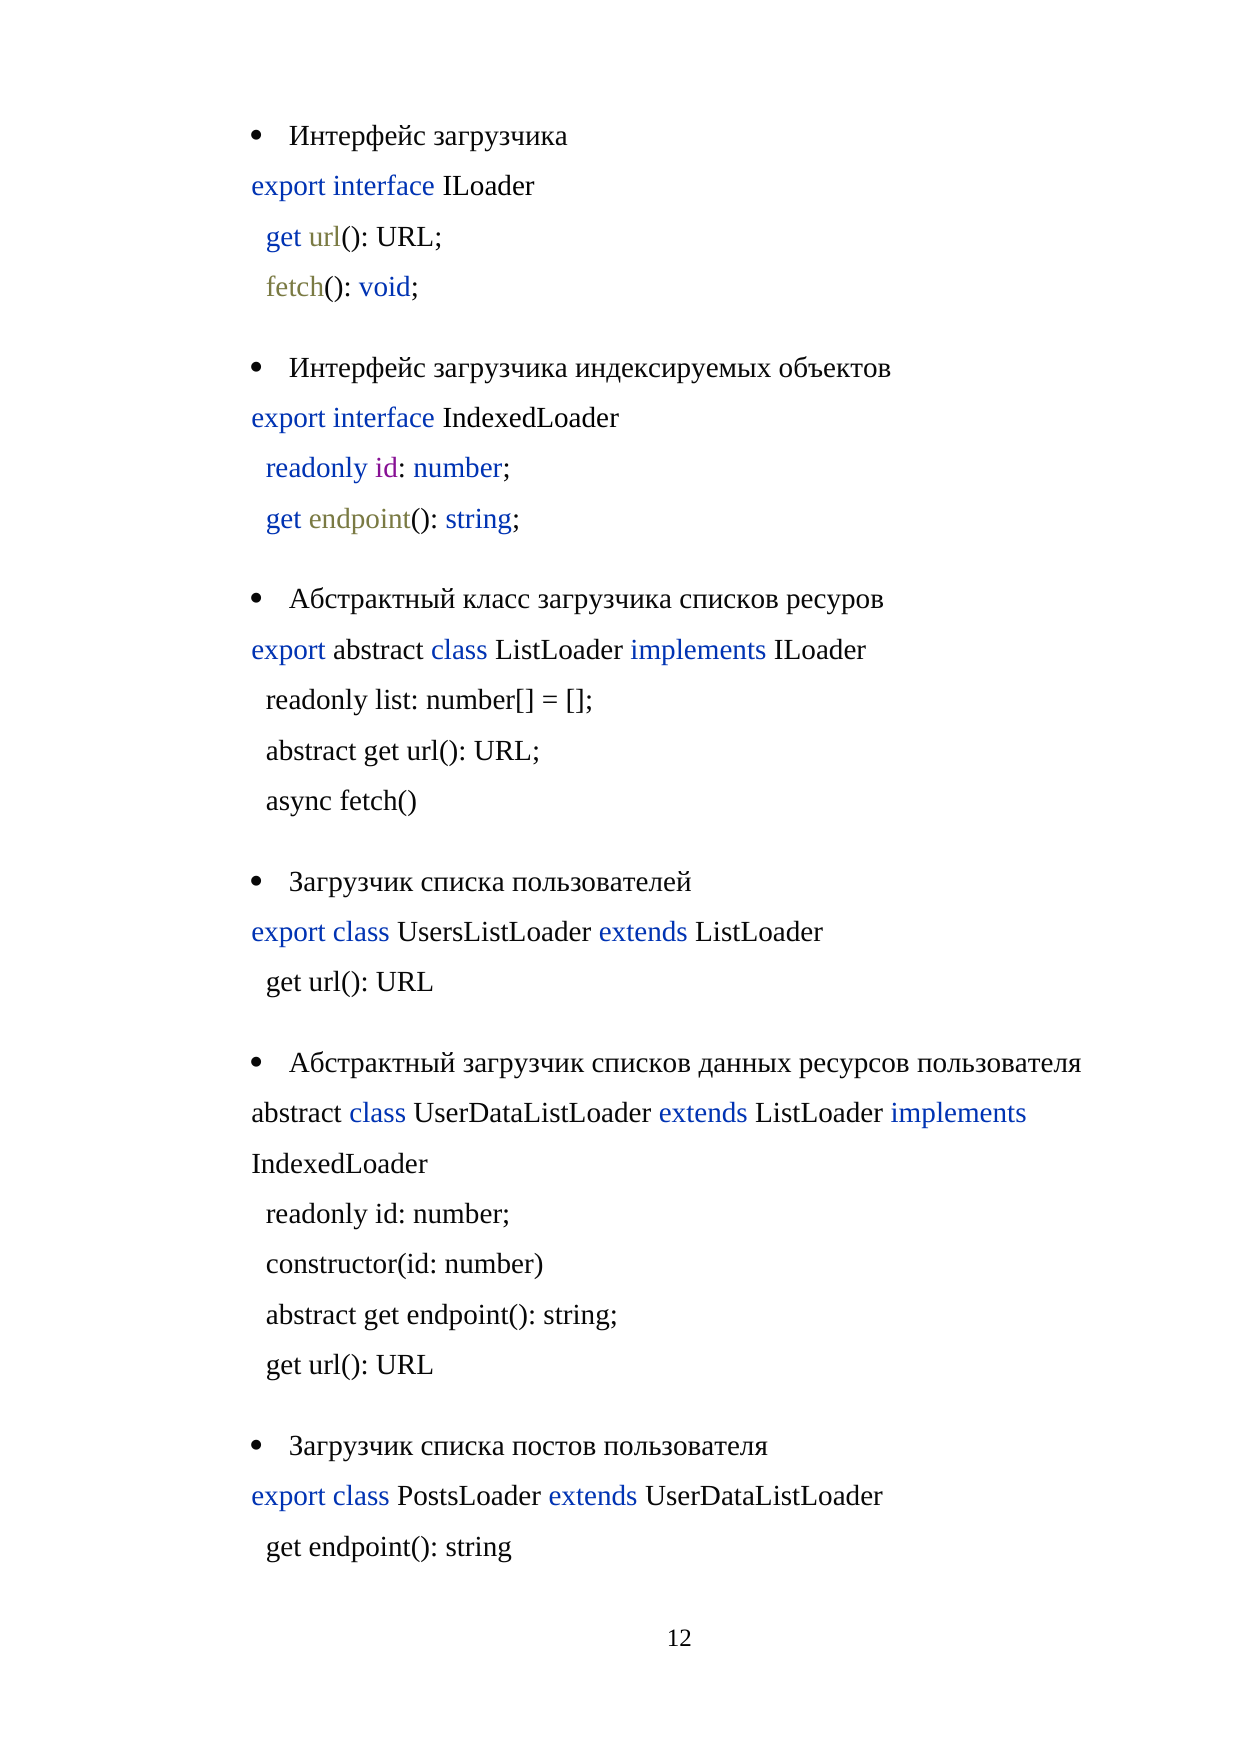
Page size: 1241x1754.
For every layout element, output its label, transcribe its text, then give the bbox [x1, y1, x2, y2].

list Интерфейс загрузчика индексируемых объектов [251, 350, 1181, 383]
text export interface IndexedLoader readonly id: number; get endpoint(): string; [251, 400, 1181, 570]
text export class UsersListLoader extends ListLoader get url(): URL [251, 914, 1181, 1033]
text export interface ILoader get url(): URL; fetch(): void; [251, 168, 1181, 338]
list Абстрактный загрузчик списков данных ресурсов пользователя [251, 1045, 1181, 1079]
list Абстрактный класс загрузчика списков ресуров [251, 582, 1181, 615]
list Загрузчик списка пользователей [251, 864, 1181, 897]
text export abstract class ListLoader implements ILoader readonly list: number[] = []; abstract get url(): URL; async fetch() [251, 632, 1181, 852]
list Интерфейс загрузчика [251, 118, 1181, 152]
list Загрузчик списка постов пользователя [251, 1428, 1181, 1462]
text export class PostsLoader extends UserDataListLoader get endpoint(): string [251, 1478, 1181, 1598]
text abstract class UserDataListLoader extends ListLoader implements IndexedLoader readonly id: number; constructor(id: number) abstract get endpoint(): string; get url(): URL [251, 1096, 1181, 1416]
